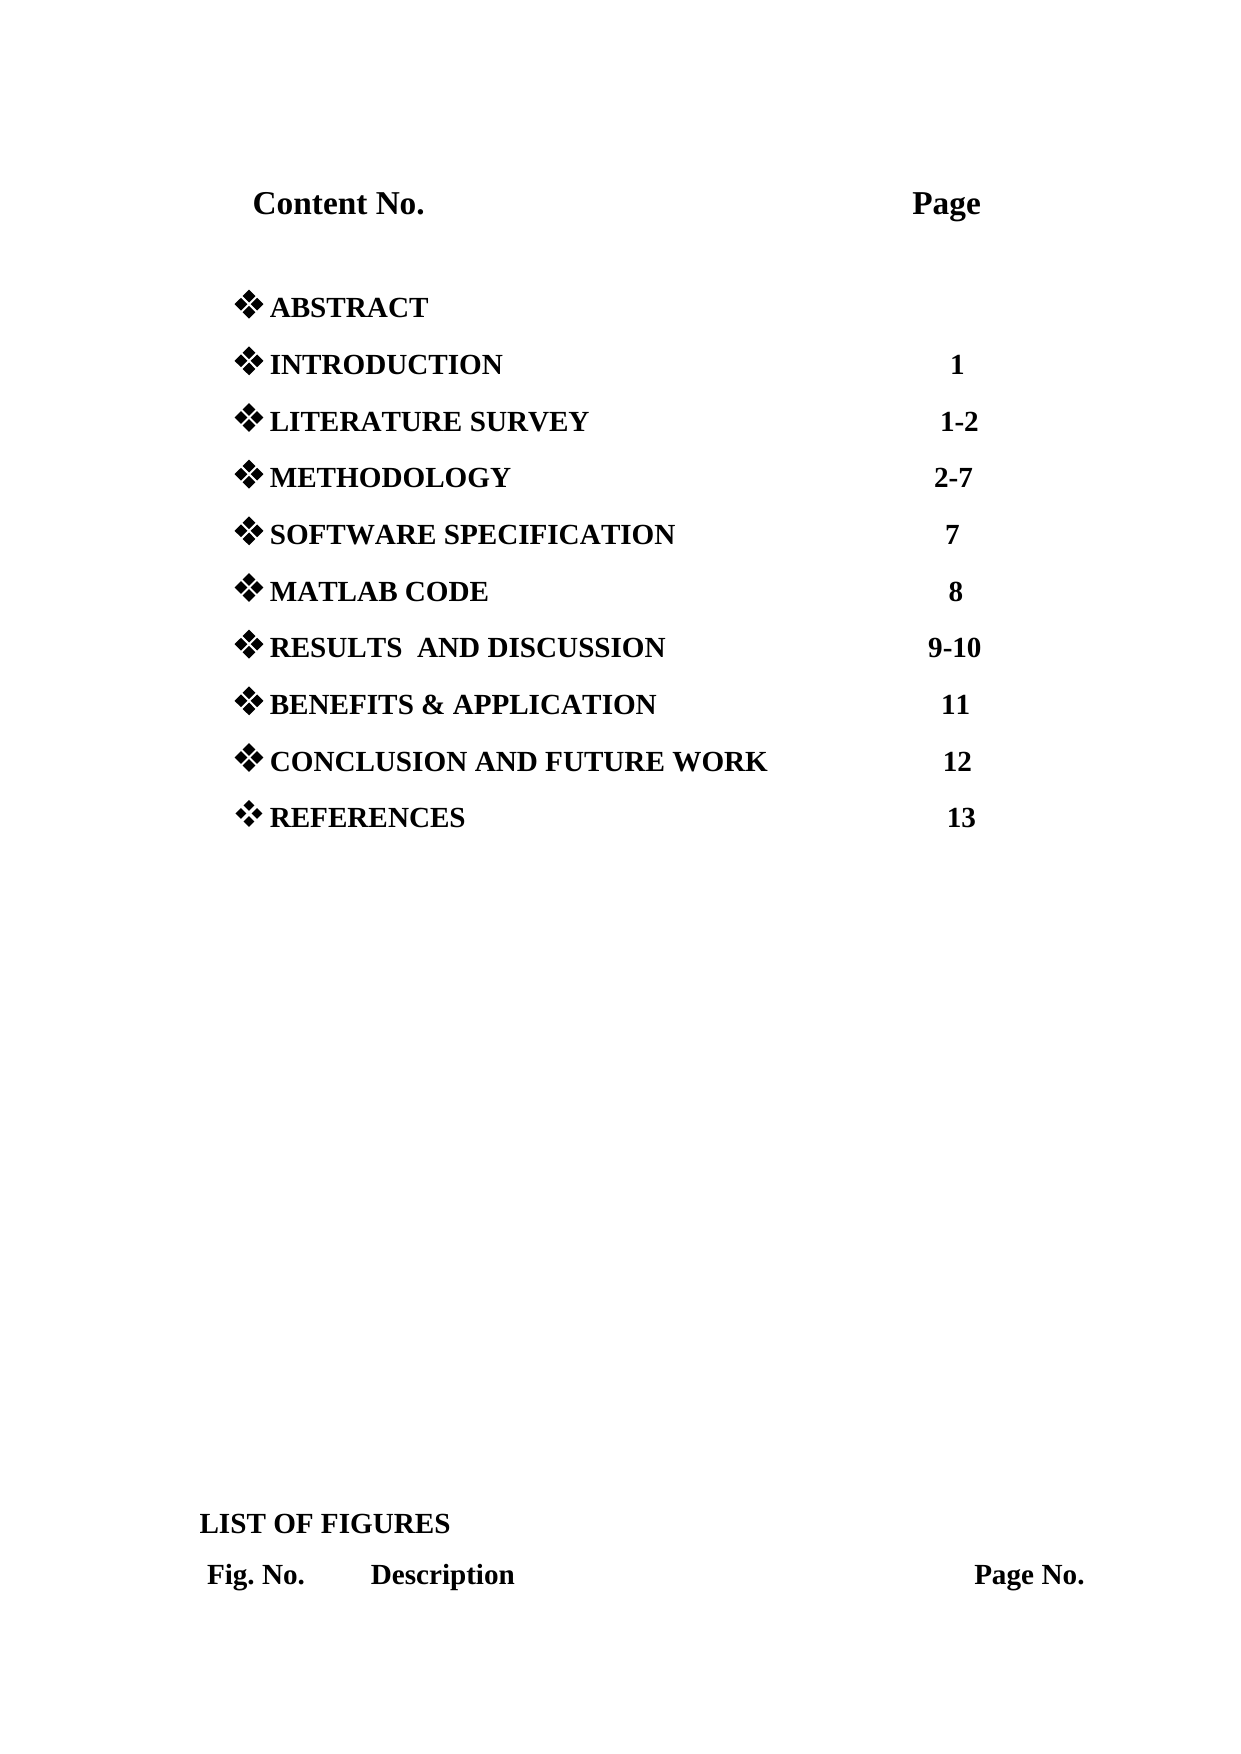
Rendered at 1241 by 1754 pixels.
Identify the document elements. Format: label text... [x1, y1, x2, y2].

subtitle Content No. Page [252, 183, 1090, 221]
text Fig. No. Description Page No. [207, 1557, 1090, 1591]
text LIST OF FIGURES [199, 1506, 1090, 1539]
